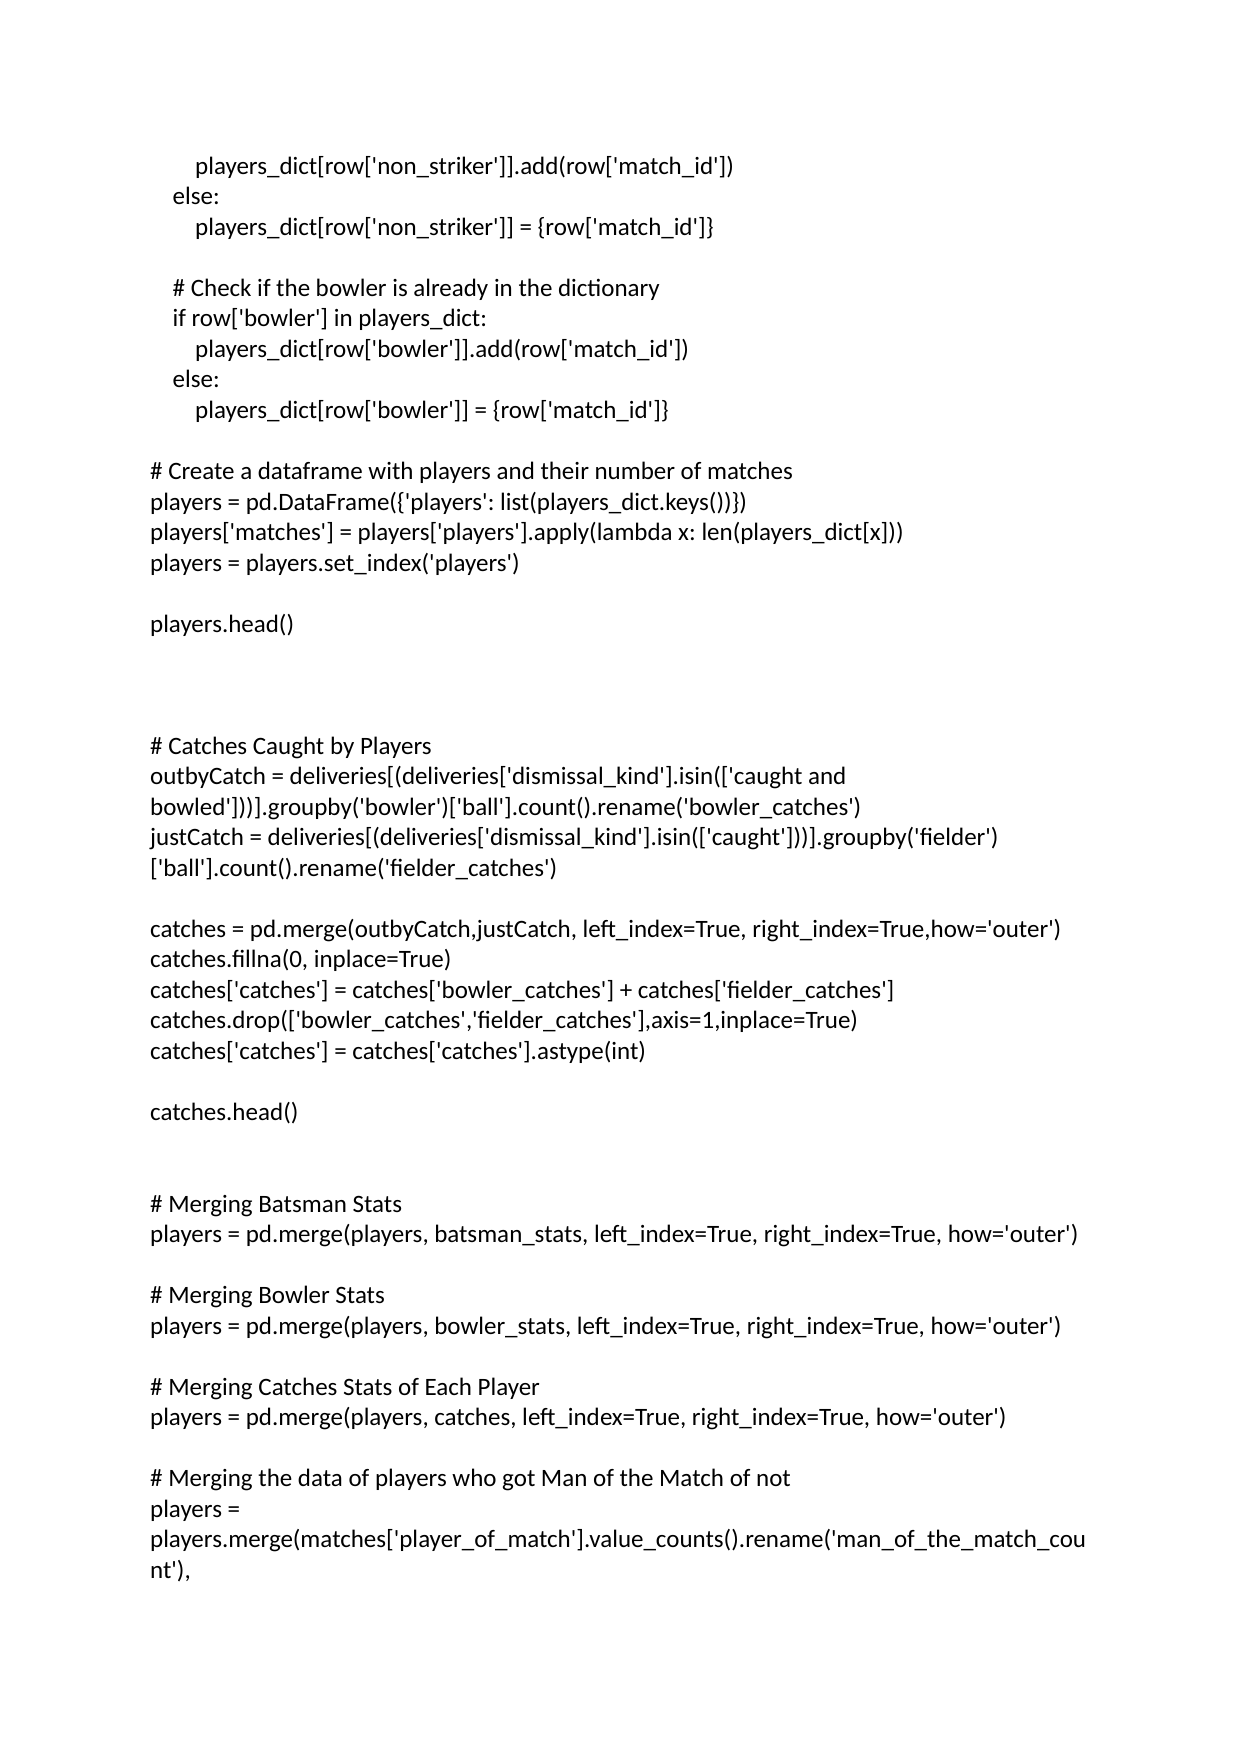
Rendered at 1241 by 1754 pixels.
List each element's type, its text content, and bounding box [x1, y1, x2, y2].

text # Catches Caught by Players [150, 730, 1090, 760]
text # Create a dataframe with players and their number of matches [150, 455, 1090, 486]
text # Merging Bowler Stats [150, 1279, 1090, 1310]
text # Check if the bowler is already in the dictionary [150, 272, 1090, 303]
text catches.fillna(0, inplace=True) [150, 943, 1090, 974]
text players_dict[row['non_striker']].add(row['match_id']) [150, 150, 1090, 181]
text players = players.set_index('players') [150, 547, 1090, 577]
text catches = pd.merge(outbyCatch,justCatch, left_index=True, right_index=True,how='outer') [150, 913, 1090, 943]
text players = pd.DataFrame({'players': list(players_dict.keys())}) [150, 486, 1090, 516]
text players_dict[row['bowler']].add(row['match_id']) [150, 333, 1090, 364]
text players_dict[row['non_striker']] = {row['match_id']} [150, 211, 1090, 242]
text players_dict[row['bowler']] = {row['match_id']} [150, 394, 1090, 425]
text catches.drop(['bowler_catches','fielder_catches'],axis=1,inplace=True) [150, 1004, 1090, 1035]
text players = pd.merge(players, catches, left_index=True, right_index=True, how='outer') [150, 1401, 1090, 1432]
text players['matches'] = players['players'].apply(lambda x: len(players_dict[x])) [150, 516, 1090, 547]
text players.head() [150, 608, 1090, 638]
text catches.head() [150, 1096, 1090, 1127]
text catches['catches'] = catches['bowler_catches'] + catches['fielder_catches'] [150, 974, 1090, 1004]
text players = pd.merge(players, batsman_stats, left_index=True, right_index=True, how='outer') [150, 1218, 1090, 1249]
text outbyCatch = deliveries[(deliveries['dismissal_kind'].isin(['caught and bowled']))].groupby('bowler')['ball'].count().rename('bowler_catches') [150, 760, 1090, 821]
text justCatch = deliveries[(deliveries['dismissal_kind'].isin(['caught']))].groupby('fielder')['ball'].count().rename('fielder_catches') [150, 821, 1090, 882]
text else: [150, 364, 1090, 394]
text catches['catches'] = catches['catches'].astype(int) [150, 1035, 1090, 1066]
text # Merging the data of players who got Man of the Match of not [150, 1462, 1090, 1493]
text else: [150, 181, 1090, 211]
text players = players.merge(matches['player_of_match'].value_counts().rename('man_of_the_match_count'), [150, 1493, 1090, 1584]
text players = pd.merge(players, bowler_stats, left_index=True, right_index=True, how='outer') [150, 1310, 1090, 1340]
text # Merging Catches Stats of Each Player [150, 1371, 1090, 1401]
text if row['bowler'] in players_dict: [150, 303, 1090, 333]
text # Merging Batsman Stats [150, 1188, 1090, 1218]
